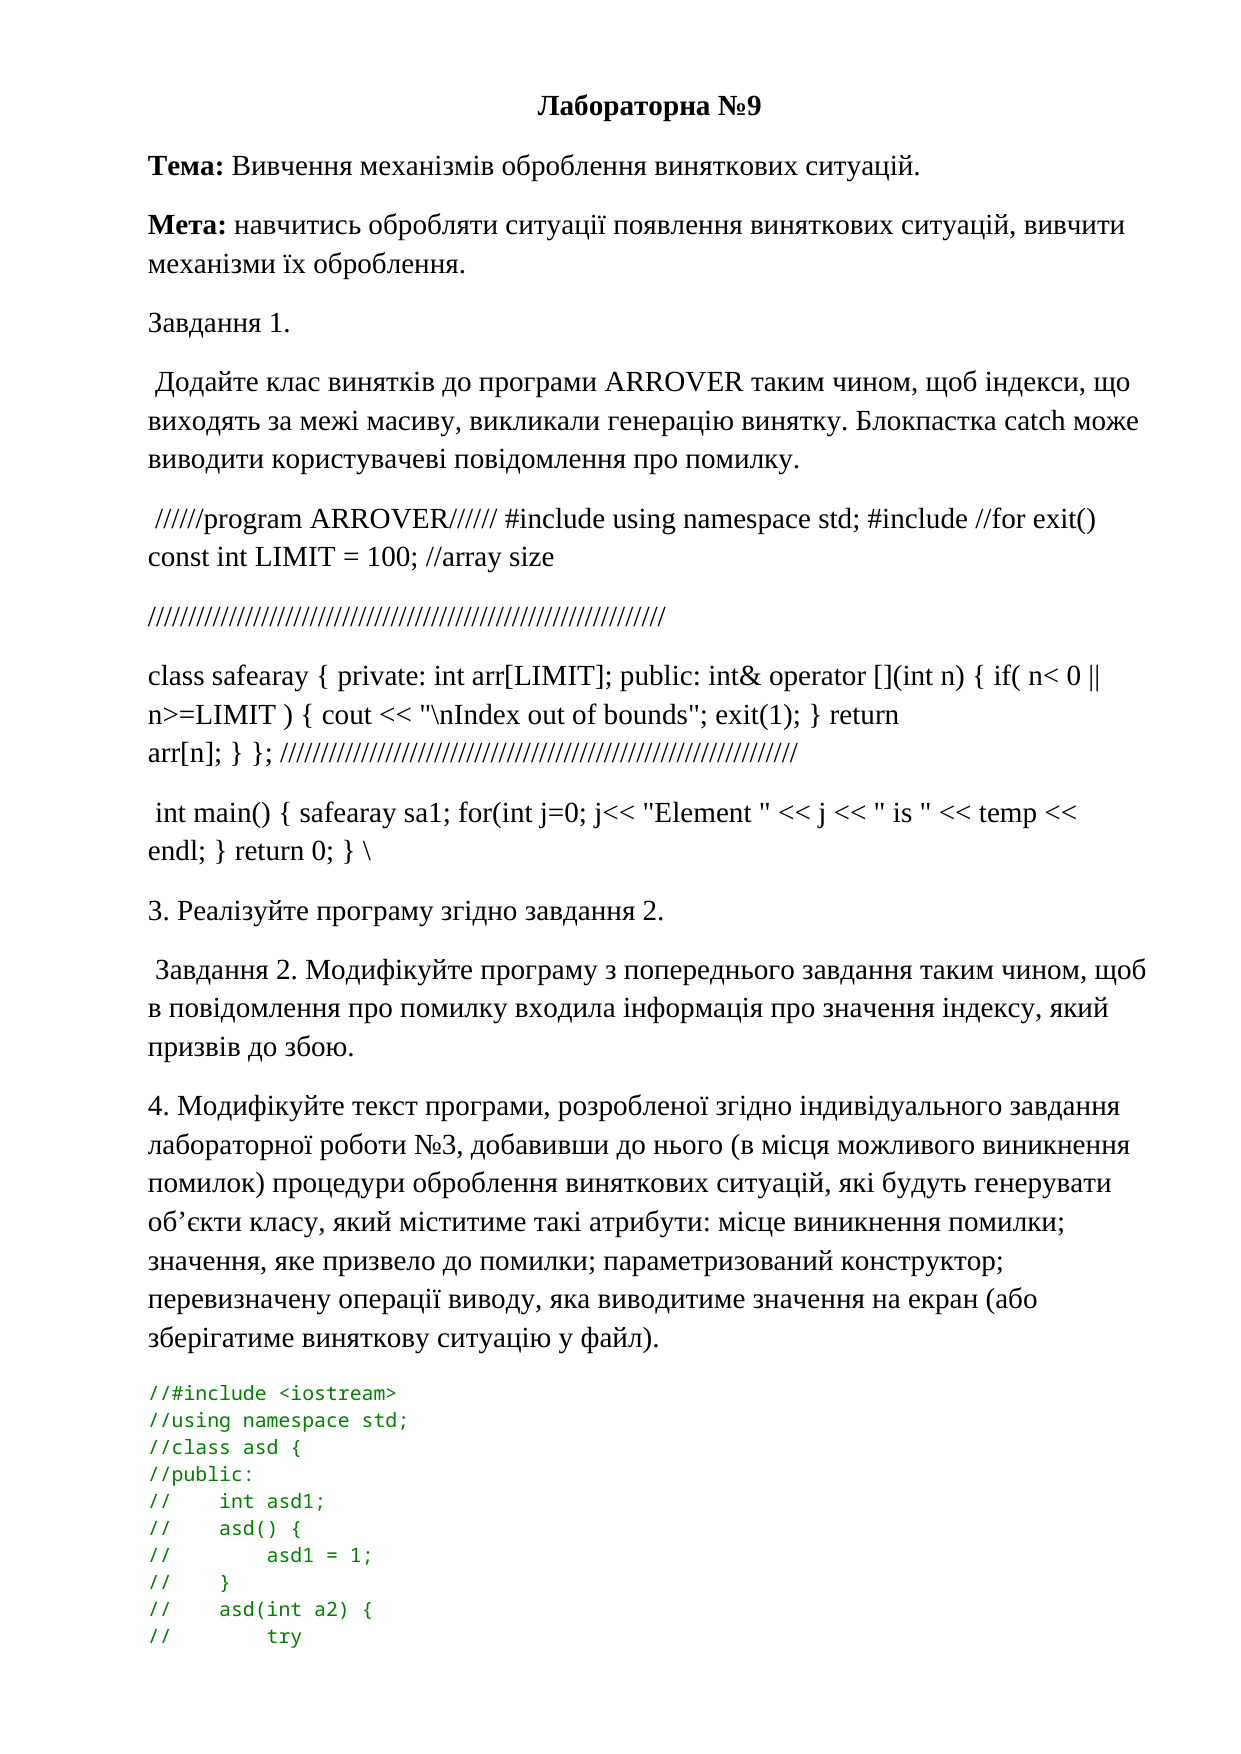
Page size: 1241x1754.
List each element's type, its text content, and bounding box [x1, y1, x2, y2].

text //public: [148, 1460, 1152, 1487]
text 3. Реалізуйте програму згідно завдання 2. [148, 893, 1152, 926]
text Завдання 1. [148, 305, 1152, 339]
text Лабораторна №9 [148, 88, 1152, 122]
text Тема: Вивчення механізмів оброблення виняткових ситуацій. [148, 148, 1152, 181]
text class safearay { private: int arr[LIMIT]; public: int& operator [](int n) { if( n< 0 || n>=LIMIT ) { cout << "\nIndex out of bounds"; exit(1); } return arr[n]; } }; //////////////////////////////////////////////////////////////// [148, 658, 1152, 769]
text // asd() { [148, 1514, 1152, 1541]
text //////////////////////////////////////////////////////////////// [148, 599, 1152, 632]
text //#include <iostream> [148, 1379, 1152, 1406]
text int main() { safearay sa1; for(int j=0; j<< "Element " << j << " is " << temp << endl; } return 0; } \ [148, 795, 1152, 867]
text //////program ARROVER////// #include using namespace std; #include //for exit() const int LIMIT = 100; //array size [148, 501, 1152, 573]
text // int asd1; [148, 1487, 1152, 1514]
text // asd(int a2) { [148, 1595, 1152, 1622]
text //using namespace std; [148, 1406, 1152, 1433]
text Завдання 2. Модифікуйте програму з попереднього завдання таким чином, щоб в повідомлення про помилку входила інформація про значення індексу, який призвів до збою. [148, 952, 1152, 1063]
text 4. Модифікуйте текст програми, розробленої згідно індивідуального завдання лабораторної роботи №3, добавивши до нього (в місця можливого виникнення помилок) процедури оброблення виняткових ситуацій, які будуть генерувати об’єкти класу, який міститиме такі атрибути: місце виникнення помилки; значення, яке призвело до помилки; параметризований конструктор; перевизначену операції виводу, яка виводитиме значення на екран (або зберігатиме виняткову ситуацію у файл). [148, 1088, 1152, 1353]
text Мета: навчитись обробляти ситуації появлення виняткових ситуацій, вивчити механізми їх оброблення. [148, 207, 1152, 279]
text // try [148, 1622, 1152, 1649]
text // asd1 = 1; [148, 1541, 1152, 1568]
text Додайте клас винятків до програми ARROVER таким чином, щоб індекси, що виходять за межі масиву, викликали генерацію винятку. Блокпастка catch може виводити користувачеві повідомлення про помилку. [148, 364, 1152, 475]
text // } [148, 1568, 1152, 1595]
text //class asd { [148, 1433, 1152, 1460]
